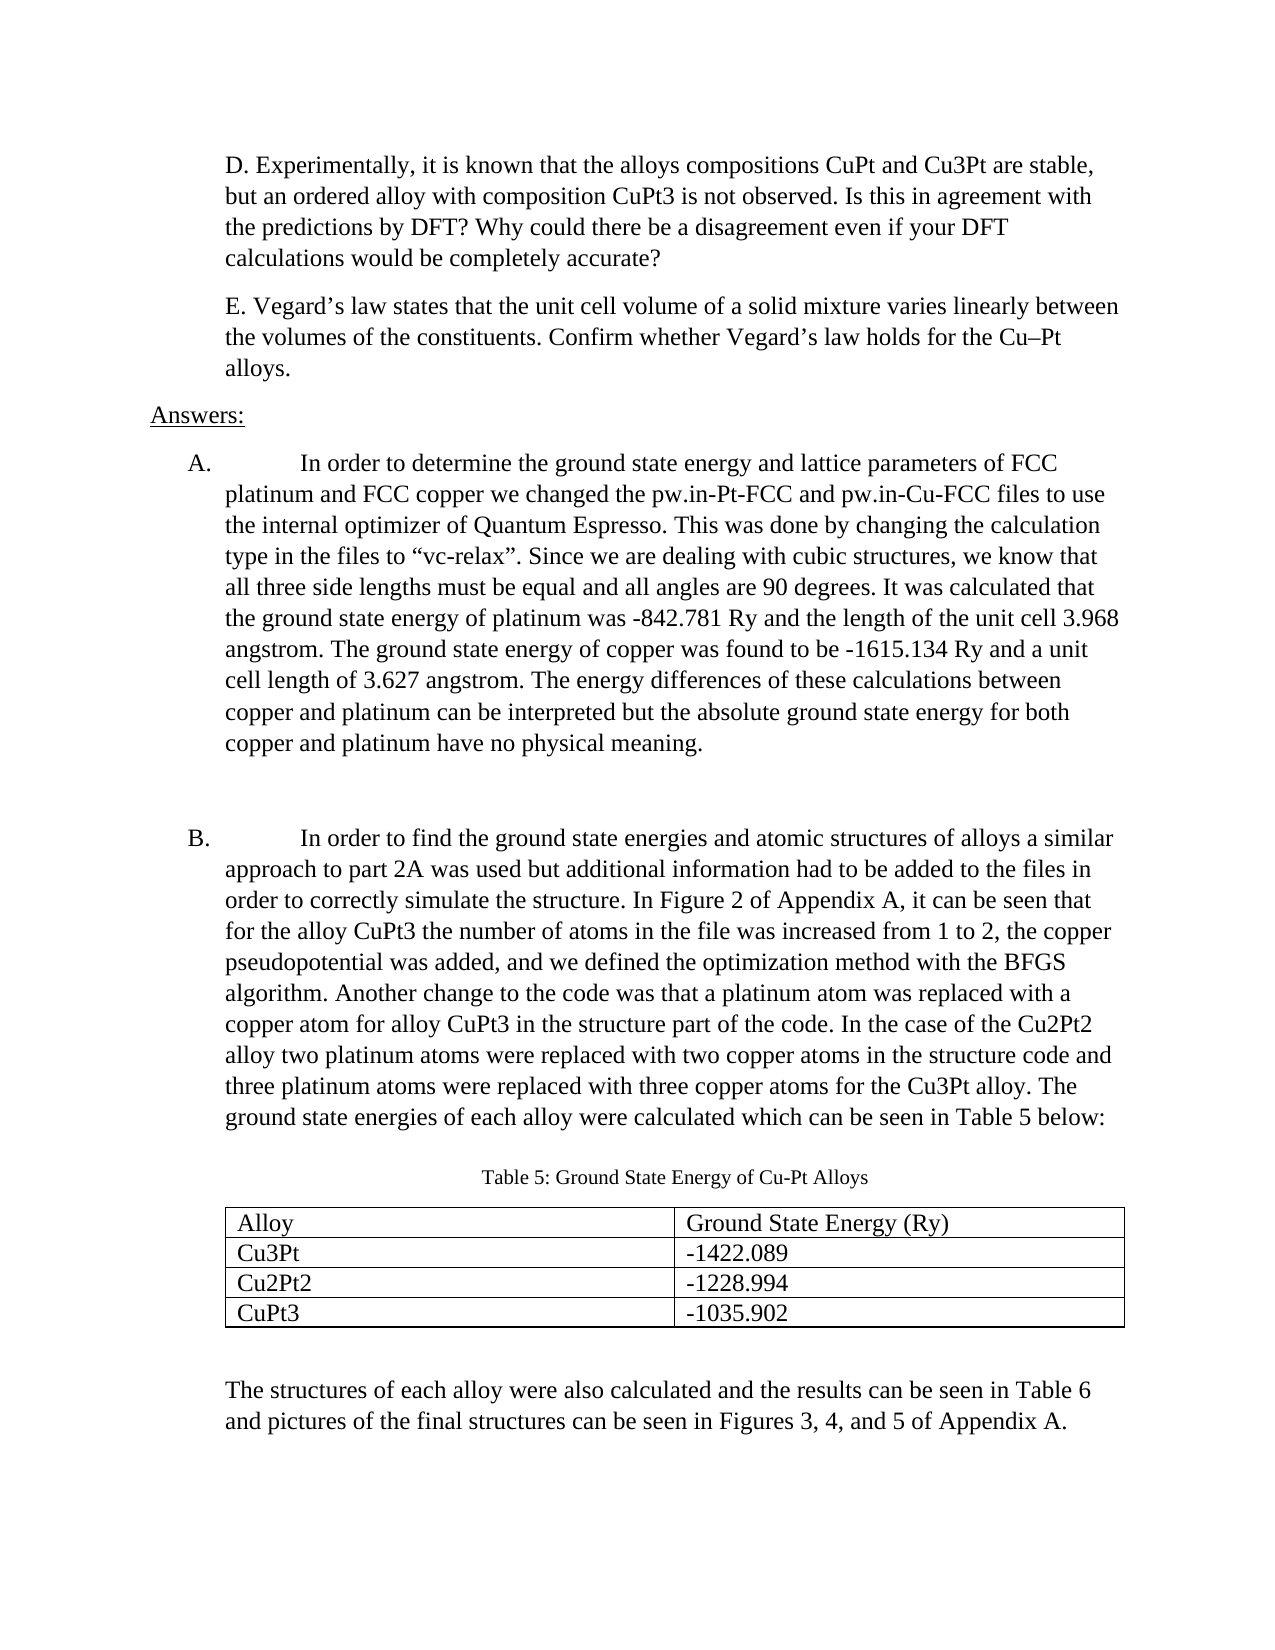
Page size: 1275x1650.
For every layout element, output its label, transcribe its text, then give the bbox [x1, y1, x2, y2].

table_header Alloy [226, 1208, 674, 1237]
table_cell Cu3Pt [226, 1238, 674, 1267]
text D. Experimentally, it is known that the alloys compositions CuPt and Cu3Pt are stable, but an ordered alloy with composition CuPt3 is not observed. Is this in agreement with the predictions by DFT? Why could there be a disagreement even if your DFT calculations would be completely accurate? [225, 150, 1125, 272]
text E. Vegard’s law states that the unit cell volume of a solid mixture varies linearly between the volumes of the constituents. Confirm whether Vegard’s law holds for the Cu–Pt alloys. [225, 291, 1125, 382]
table_cell -1228.994 [675, 1268, 1124, 1297]
table_header Ground State Energy (Ry) [675, 1208, 1124, 1237]
table_cell CuPt3 [226, 1298, 674, 1326]
text The structures of each alloy were also calculated and the results can be seen in Table 6 and pictures of the final structures can be seen in Figures 3, 4, and 5 of Appendix A. [225, 1375, 1125, 1435]
table_cell -1035.902 [675, 1298, 1124, 1326]
text Answers: [150, 401, 1125, 429]
list Table 5: Ground State Energy of Cu-Pt Alloys [225, 1164, 1125, 1189]
table_cell Cu2Pt2 [226, 1268, 674, 1297]
list In order to find the ground state energies and atomic structures of alloys a similar approach to part 2A was used but additional information had to be added to the files in order to correctly simulate the structure. In Figure 2 of Appendix A, it can be seen that for the alloy CuPt3 the number of atoms in the file was increased from 1 to 2, the copper pseudopotential was added, and we defined the optimization method with the BFGS algorithm. Another change to the code was that a platinum atom was replaced with a copper atom for alloy CuPt3 in the structure part of the code. In the case of the Cu2Pt2 alloy two platinum atoms were replaced with two copper atoms in the structure code and three platinum atoms were replaced with three copper atoms for the Cu3Pt alloy. The ground state energies of each alloy were calculated which can be seen in Table 5 below: [187, 823, 1125, 1131]
table_cell -1422.089 [675, 1238, 1124, 1267]
list In order to determine the ground state energy and lattice parameters of FCC platinum and FCC copper we changed the pw.in-Pt-FCC and pw.in-Cu-FCC files to use the internal optimizer of Quantum Espresso. This was done by changing the calculation type in the files to “vc-relax”. Since we are dealing with cubic structures, we know that all three side lengths must be equal and all angles are 90 degrees. It was calculated that the ground state energy of platinum was -842.781 Ry and the length of the unit cell 3.968 angstrom. The ground state energy of copper was found to be -1615.134 Ry and a unit cell length of 3.627 angstrom. The energy differences of these calculations between copper and platinum can be interpreted but the absolute ground state energy for both copper and platinum have no physical meaning. [187, 448, 1125, 756]
